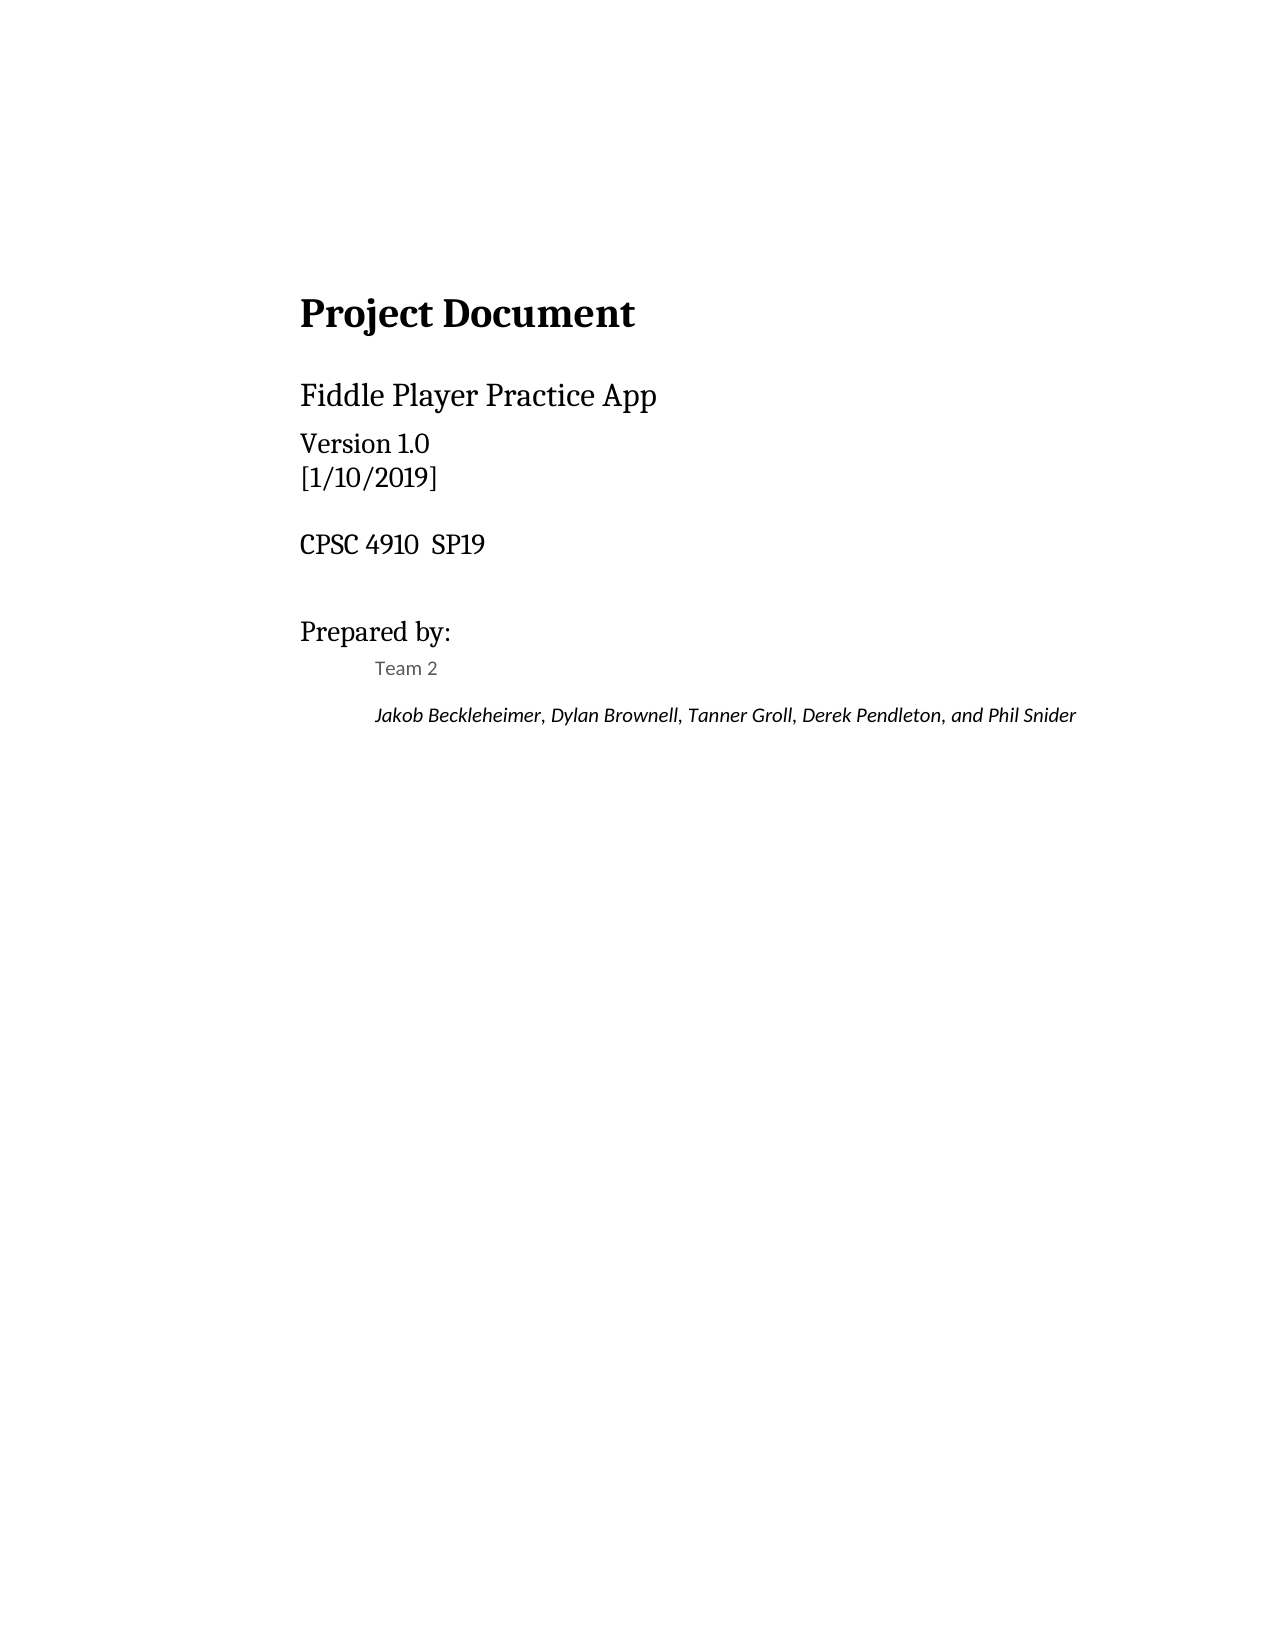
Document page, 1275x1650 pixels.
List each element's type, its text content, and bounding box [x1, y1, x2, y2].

text Team 2 [375, 655, 1125, 680]
subtitle Project Document [300, 290, 1125, 338]
subtitle CPSC 4910 SP19 [300, 528, 1125, 562]
subtitle [1/10/2019] [300, 461, 1125, 494]
subtitle Prepared by: [300, 615, 1125, 648]
text Jakob Beckleheimer, Dylan Brownell, Tanner Groll, Derek Pendleton, and Phil Snider [375, 702, 1125, 727]
subtitle Version 1.0 [300, 427, 1125, 461]
subtitle Fiddle Player Practice App [300, 377, 1125, 415]
